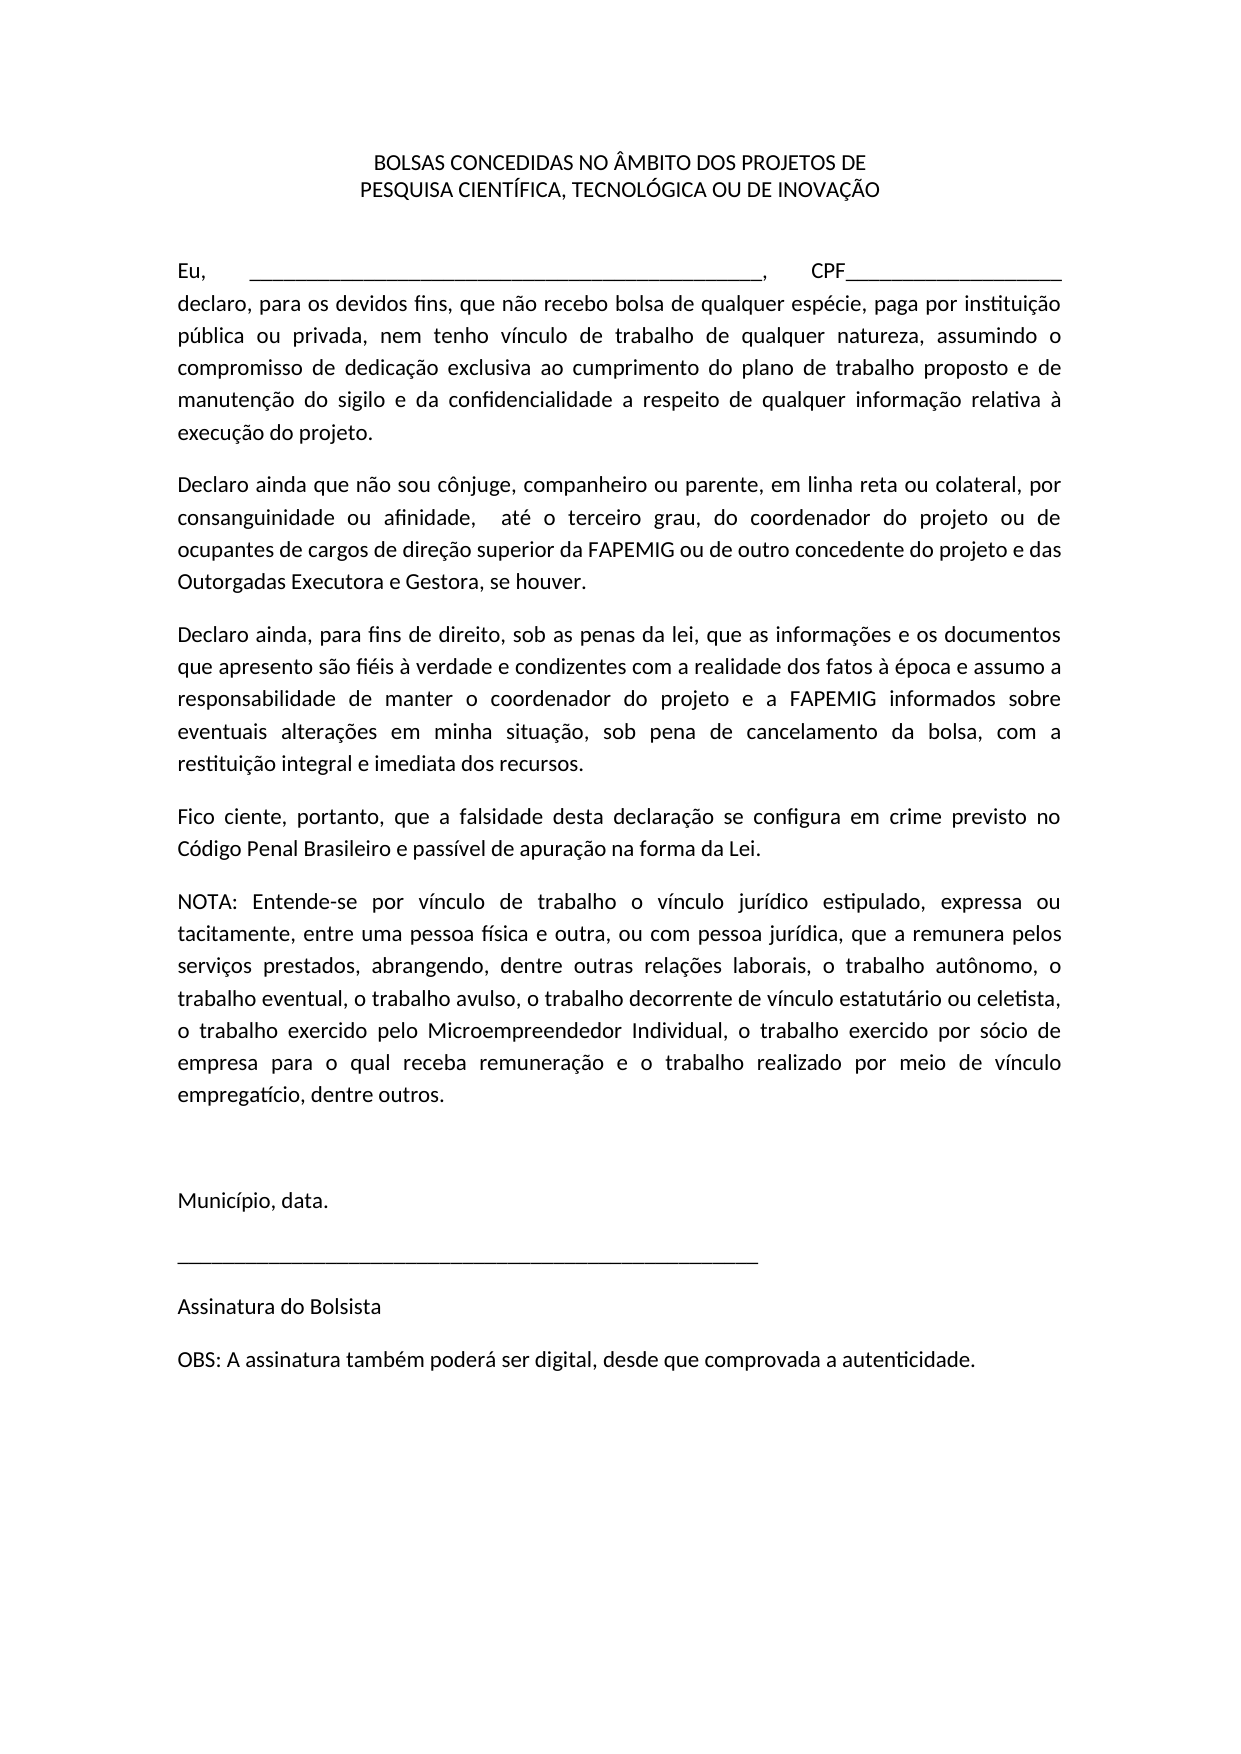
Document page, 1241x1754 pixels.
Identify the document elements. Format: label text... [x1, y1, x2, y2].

text BOLSAS CONCEDIDAS NO ÂMBITO DOS PROJETOS DE [177, 148, 1063, 176]
text OBS: A assinatura também poderá ser digital, desde que comprovada a autenticidade. [177, 1345, 1063, 1373]
text Município, data. [177, 1186, 1063, 1214]
text Fico ciente, portanto, que a falsidade desta declaração se configura em crime previsto no Código Penal Brasileiro e passível de apuração na forma da Lei. [177, 802, 1063, 862]
text Eu, _____________________________________________, CPF___________________ declaro, para os devidos fins, que não recebo bolsa de qualquer espécie, paga por instituição pública ou privada, nem tenho vínculo de trabalho de qualquer natureza, assumindo o compromisso de dedicação exclusiva ao cumprimento do plano de trabalho proposto e de manutenção do sigilo e da confidencialidade a respeito de qualquer informação relativa à execução do projeto. [177, 257, 1063, 446]
text Declaro ainda que não sou cônjuge, companheiro ou parente, em linha reta ou colateral, por consanguinidade ou afinidade, até o terceiro grau, do coordenador do projeto ou de ocupantes de cargos de direção superior da FAPEMIG ou de outro concedente do projeto e das Outorgadas Executora e Gestora, se houver. [177, 471, 1063, 595]
text NOTA: Entende-se por vínculo de trabalho o vínculo jurídico estipulado, expressa ou tacitamente, entre uma pessoa física e outra, ou com pessoa jurídica, que a remunera pelos serviços prestados, abrangendo, dentre outras relações laborais, o trabalho autônomo, o trabalho eventual, o trabalho avulso, o trabalho decorrente de vínculo estatutário ou celetista, o trabalho exercido pelo Microempreendedor Individual, o trabalho exercido por sócio de empresa para o qual receba remuneração e o trabalho realizado por meio de vínculo empregatício, dentre outros. [177, 887, 1063, 1108]
text ___________________________________________________ [177, 1239, 1063, 1267]
text Declaro ainda, para fins de direito, sob as penas da lei, que as informações e os documentos que apresento são fiéis à verdade e condizentes com a realidade dos fatos à época e assumo a responsabilidade de manter o coordenador do projeto e a FAPEMIG informados sobre eventuais alterações em minha situação, sob pena de cancelamento da bolsa, com a restituição integral e imediata dos recursos. [177, 620, 1063, 777]
text Assinatura do Bolsista [177, 1292, 1063, 1320]
text PESQUISA CIENTÍFICA, TECNOLÓGICA OU DE INOVAÇÃO [177, 176, 1063, 204]
